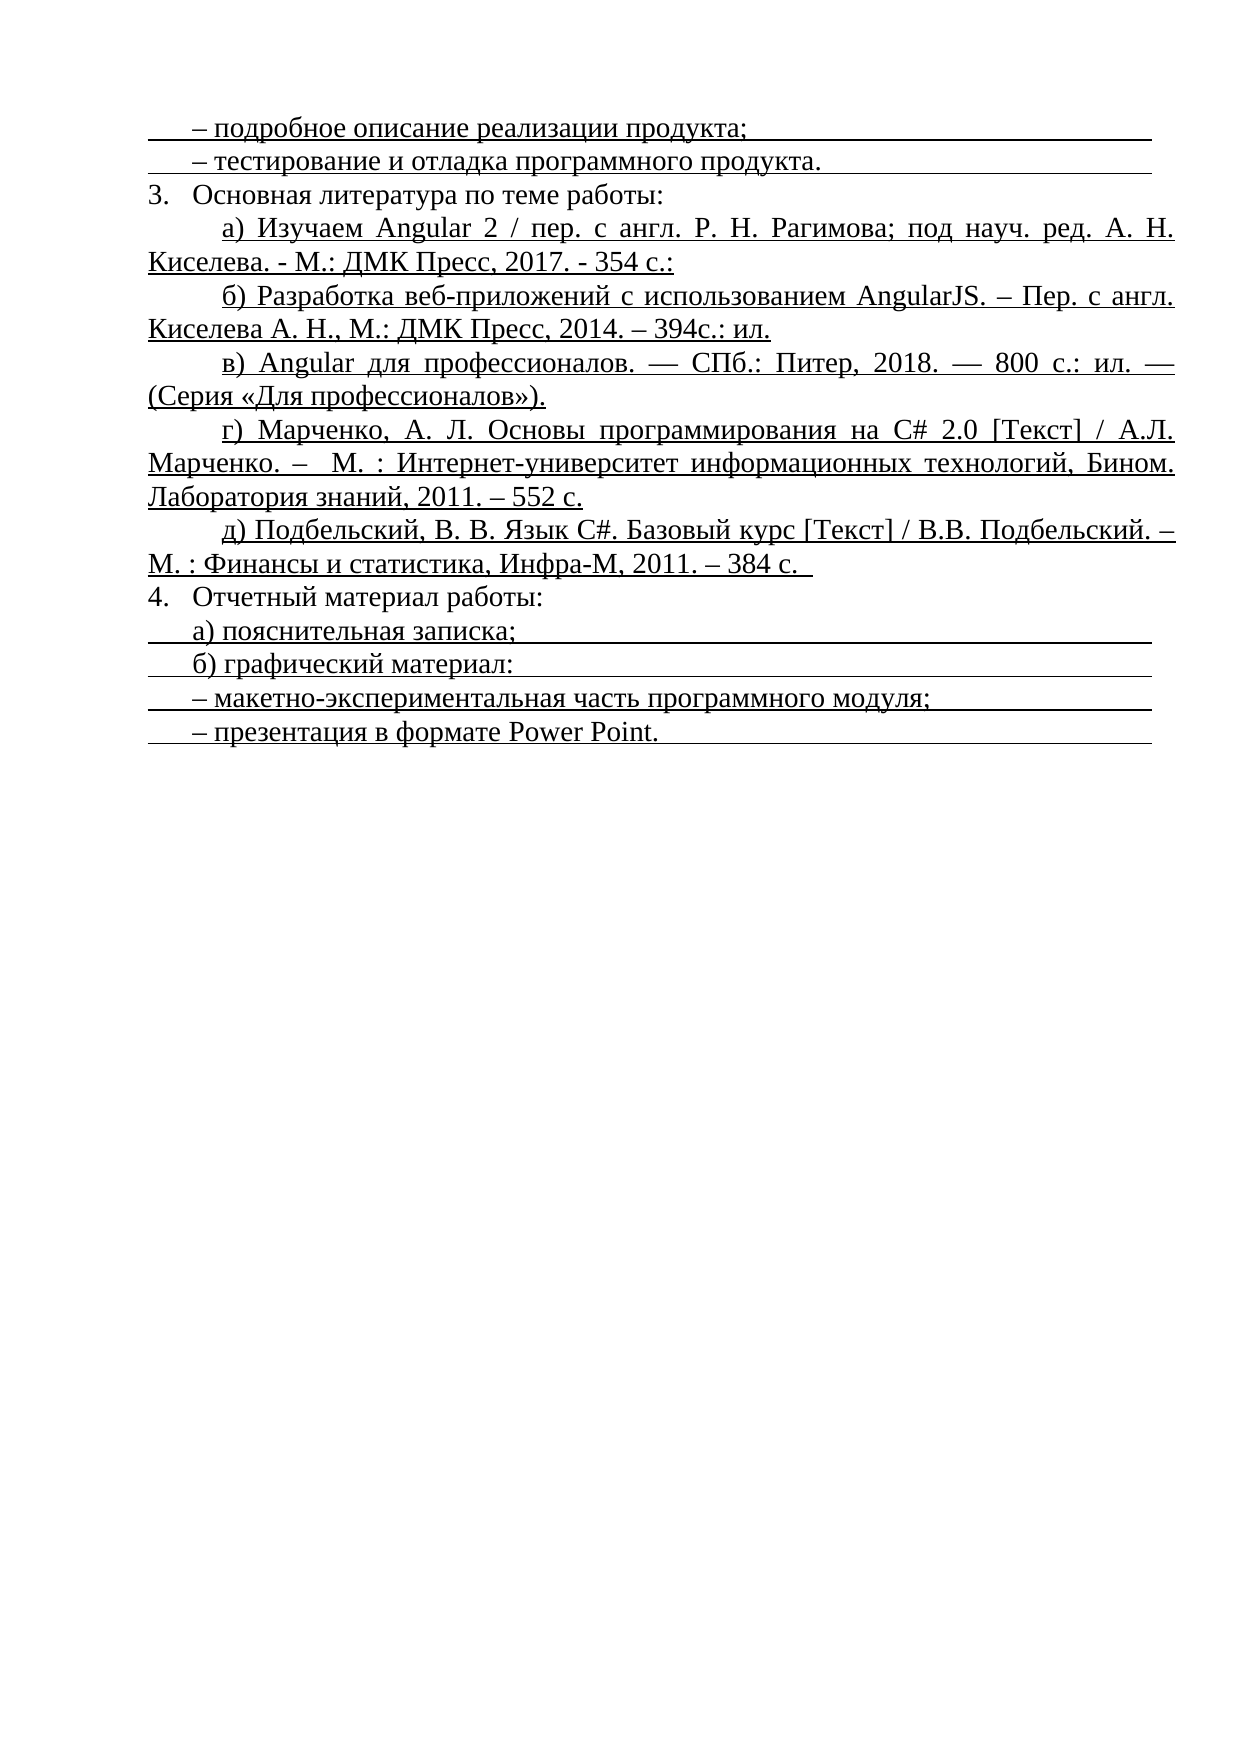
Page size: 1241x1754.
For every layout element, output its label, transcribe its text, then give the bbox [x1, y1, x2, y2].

text – презентация в формате Power Point. [148, 714, 1175, 747]
text 4. Отчетный материал работы: [148, 579, 1175, 613]
text в) Angular для профессионалов. — СПб.: Питер, 2018. — 800 с.: ил. — (Серия «Для профессионалов»). [148, 345, 1175, 412]
text б) графический материал: [148, 647, 1175, 680]
text 3. Основная литература по теме работы: [148, 177, 1175, 211]
text д) Подбельский, В. В. Язык С#. Базовый курс [Текст] / В.В. Подбельский. – М. : Финансы и статистика, Инфра-М, 2011. – 384 c. [148, 512, 1175, 579]
text г) Марченко, А. Л. Основы программирования на С# 2.0 [Текст] / А.Л. Марченко. – М. : Интернет-университет информационных технологий, Бином. Лаборатория знаний, 2011. – 552 c. [148, 476, 1175, 512]
text – подробное описание реализации продукта; [148, 110, 1175, 143]
text а) Изучаем Angular 2 / пер. с англ. Р. Н. Рагимова; под науч. ред. А. Н. Киселева. - М.: ДМК Пресс, 2017. - 354 с.: [148, 211, 1175, 278]
text – макетно-экспериментальная часть программного модуля; [148, 680, 1175, 714]
text б) Разработка веб-приложений с использованием AngularJS. – Пер. c англ. Киселева А. Н., М.: ДМК Пресс, 2014. – 394с.: ил. [148, 278, 1175, 345]
text г) Марченко, А. Л. Основы программирования на С# 2.0 [Текст] / А.Л. Марченко. – М. : Интернет-университет информационных технологий, Бином. Лаборатория знаний, 2011. – 552 c. [148, 412, 1175, 474]
text – тестирование и отладка программного продукта. [148, 143, 1175, 177]
text а) пояснительная записка; [148, 613, 1175, 647]
